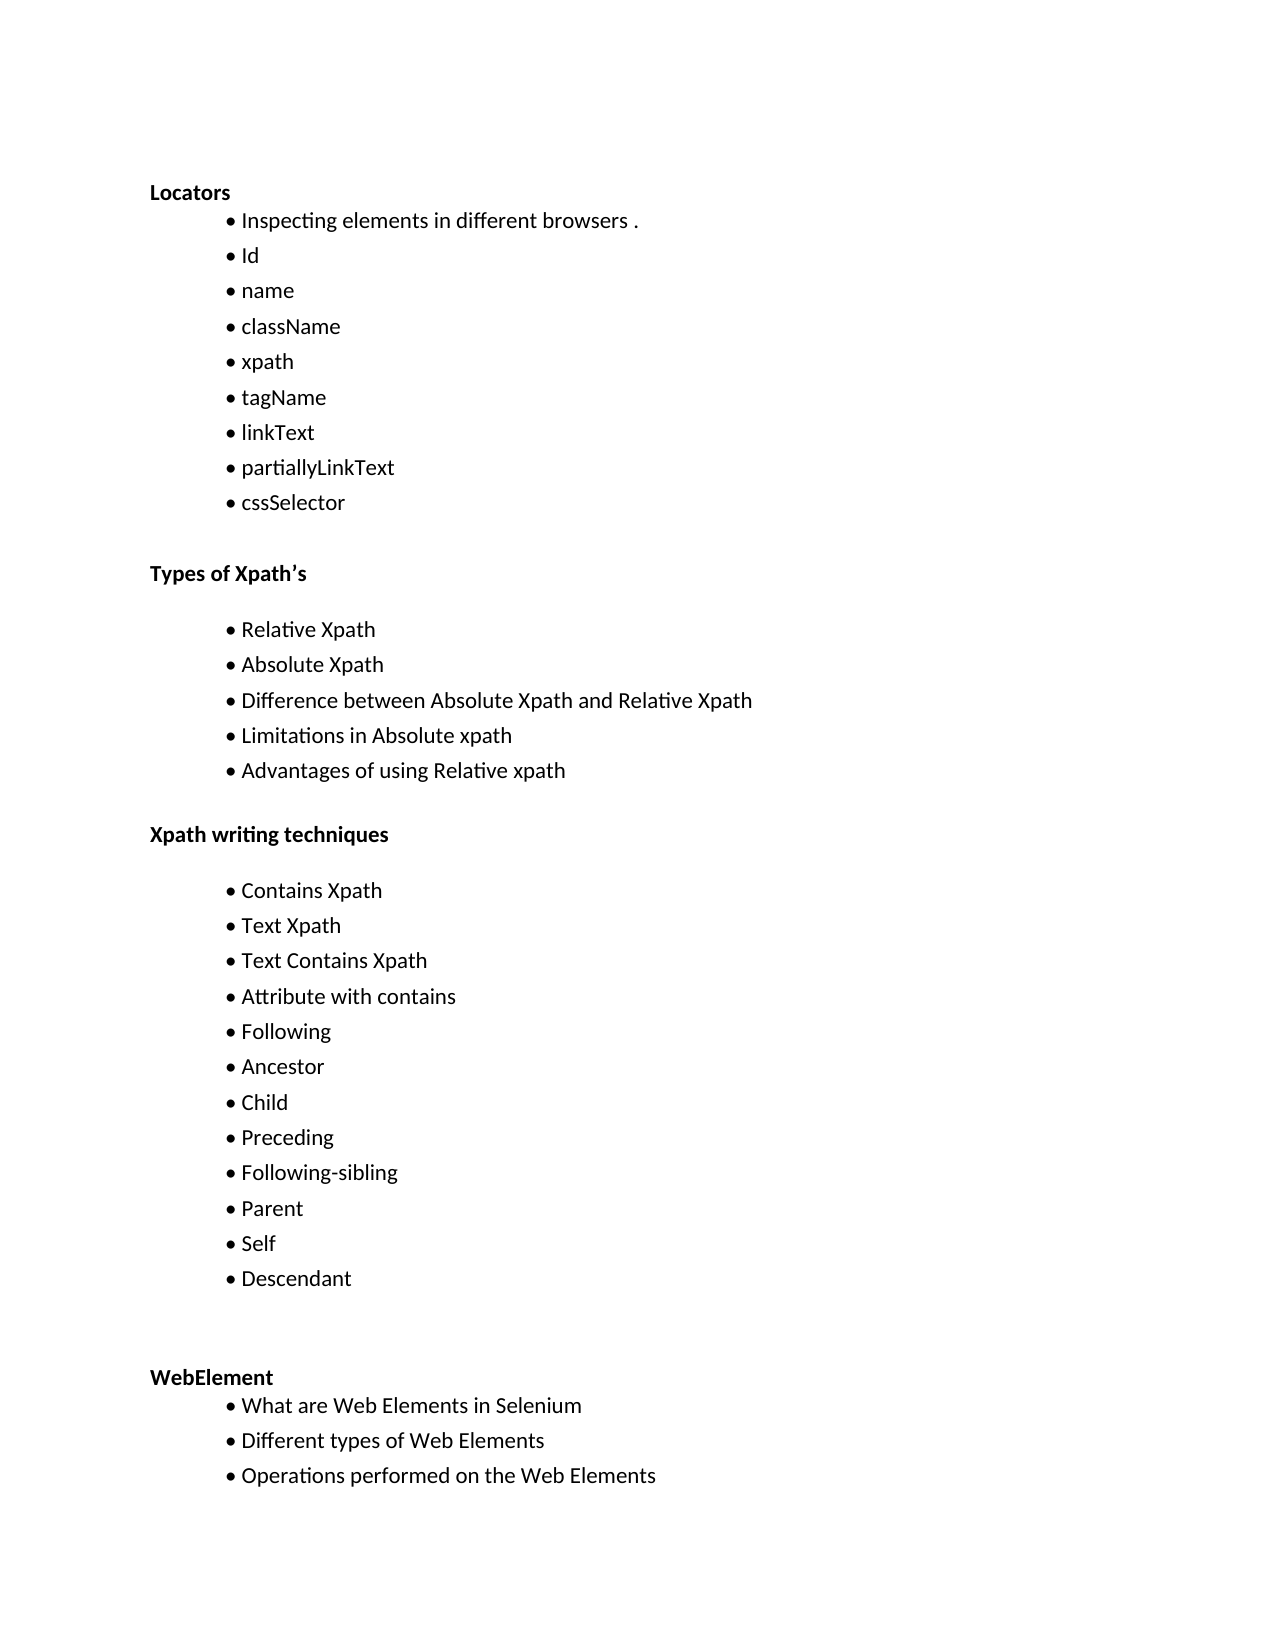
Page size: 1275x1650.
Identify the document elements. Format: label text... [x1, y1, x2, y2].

text • Ancestor [150, 1052, 1125, 1080]
text • Inspecting elements in different browsers . [150, 206, 1125, 234]
text • What are Web Elements in Selenium [150, 1391, 1125, 1419]
text • partiallyLinkText [150, 453, 1125, 481]
text • Absolute Xpath [150, 651, 1125, 678]
text • Following [150, 1017, 1125, 1045]
text • Descendant [150, 1264, 1125, 1292]
text • Child [150, 1088, 1125, 1116]
text Locators [150, 178, 1125, 206]
text • Id [150, 241, 1125, 269]
text • Advantages of using Relative xpath [150, 756, 1125, 784]
text Types of Xpath’s [150, 559, 1125, 587]
text Xpath writing techniques [150, 820, 1125, 848]
text • Difference between Absolute Xpath and Relative Xpath [150, 686, 1125, 714]
text • Text Xpath [150, 911, 1125, 939]
text • Self [150, 1229, 1125, 1257]
text • Following-sibling [150, 1158, 1125, 1186]
text • linkText [150, 418, 1125, 446]
text • Limitations in Absolute xpath [150, 721, 1125, 749]
text • Relative Xpath [150, 615, 1125, 643]
text • Parent [150, 1194, 1125, 1222]
text • cssSelector [150, 488, 1125, 517]
text • className [150, 312, 1125, 340]
text • Operations performed on the Web Elements [150, 1462, 1125, 1489]
text • Attribute with contains [150, 982, 1125, 1010]
text • xpath [150, 347, 1125, 375]
text • Contains Xpath [150, 876, 1125, 904]
text • Preceding [150, 1123, 1125, 1151]
text • Different types of Web Elements [150, 1426, 1125, 1454]
text • tagName [150, 383, 1125, 411]
text • name [150, 277, 1125, 305]
text WebElement [150, 1363, 1125, 1391]
text • Text Contains Xpath [150, 946, 1125, 974]
